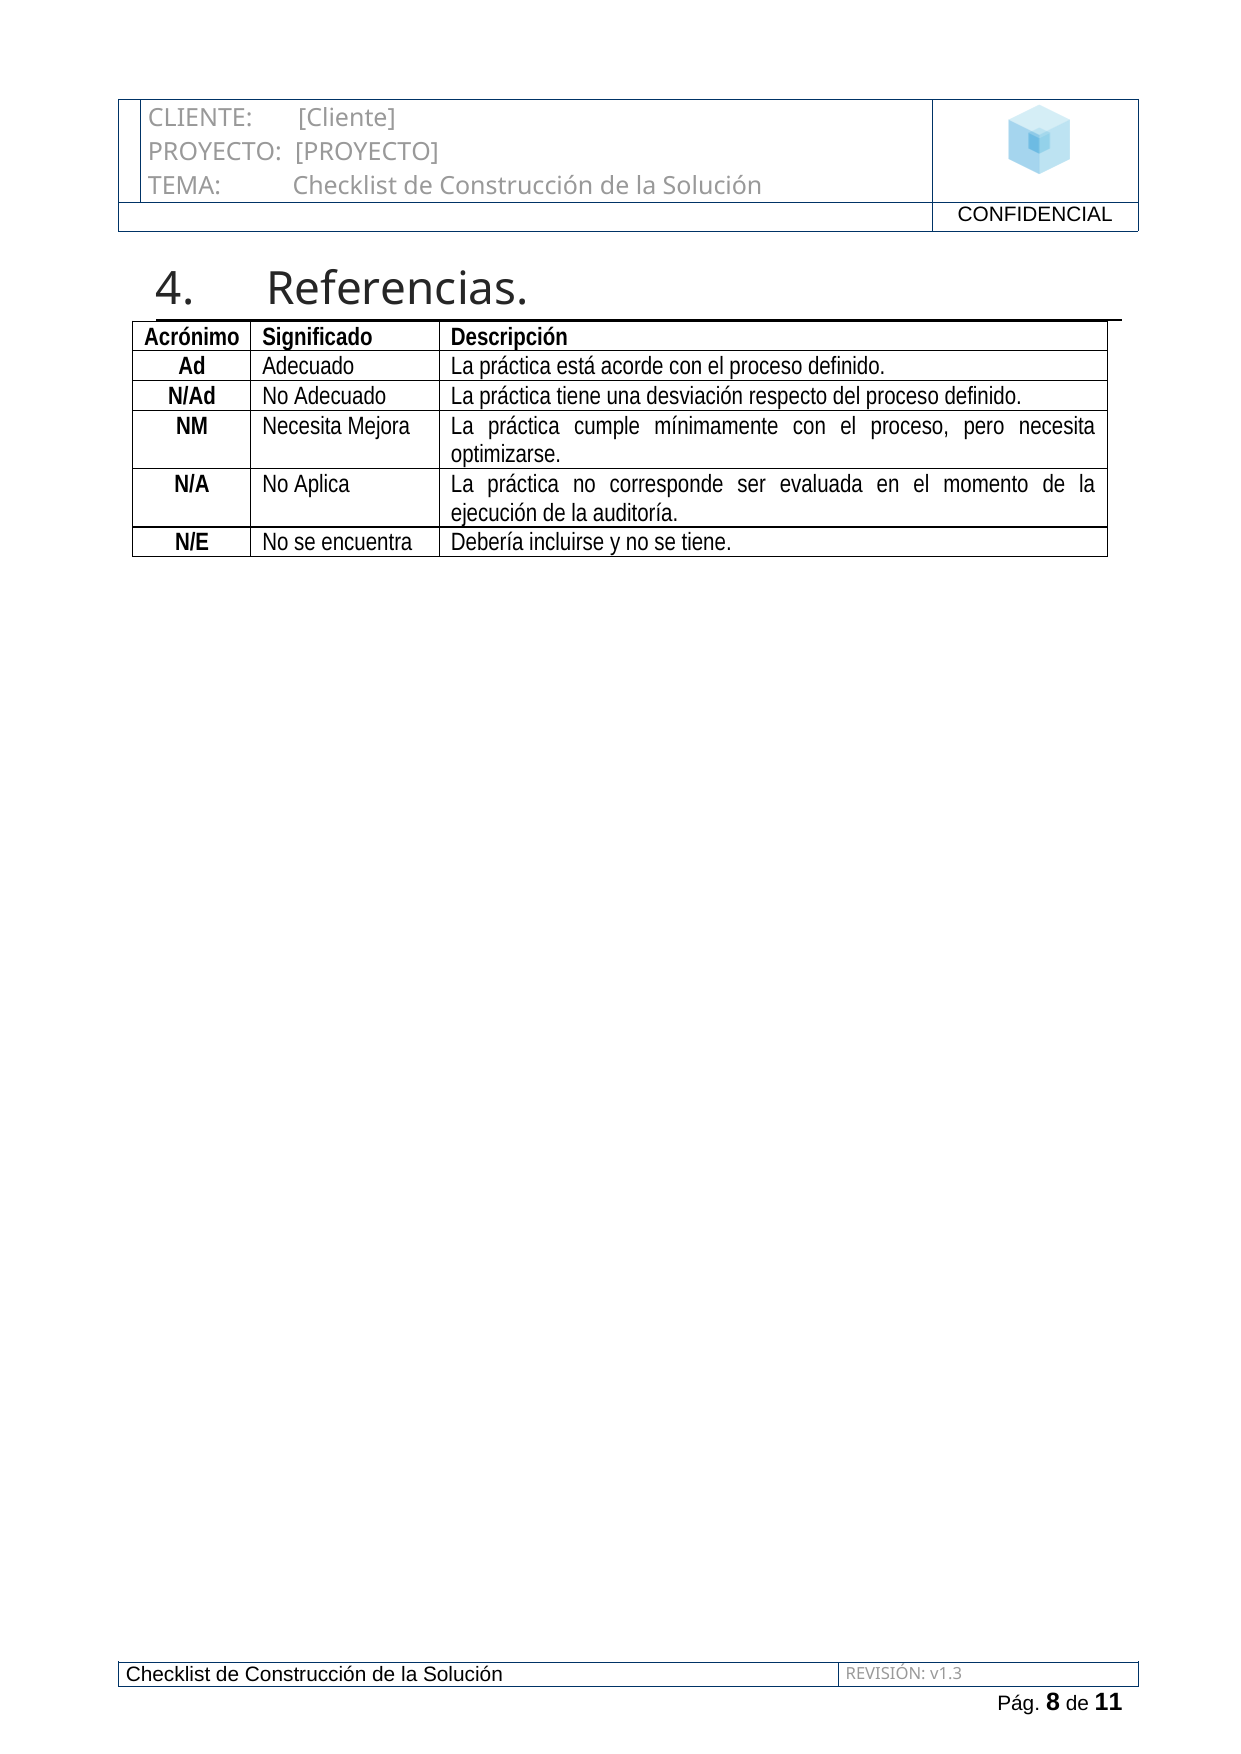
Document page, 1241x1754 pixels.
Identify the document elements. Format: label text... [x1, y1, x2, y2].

table_cell No Aplica [251, 469, 439, 526]
table_cell N/Ad [133, 381, 250, 410]
table_cell Ad [133, 351, 250, 380]
table_cell N/A [133, 469, 250, 526]
table_cell No se encuentra [251, 528, 439, 556]
table_cell La práctica tiene una desviación respecto del proceso definido. [440, 381, 1107, 410]
table_header Descripción [440, 322, 1107, 350]
table_cell N/E [133, 528, 250, 556]
table_header Significado [251, 322, 439, 350]
table_header Acrónimo [133, 322, 250, 350]
text Referencias. [156, 255, 1122, 319]
table_cell Necesita Mejora [251, 411, 439, 468]
table_cell No Adecuado [251, 381, 439, 410]
table_cell La práctica no corresponde ser evaluada en el momento de la ejecución de la auditoría. [440, 469, 1107, 526]
table_cell Adecuado [251, 351, 439, 380]
picture [1006, 102, 1073, 178]
table_cell La práctica está acorde con el proceso definido. [440, 351, 1107, 380]
table_cell Debería incluirse y no se tiene. [440, 528, 1107, 556]
table_cell NM [133, 411, 250, 468]
table_cell La práctica cumple mínimamente con el proceso, pero necesita optimizarse. [440, 411, 1107, 468]
